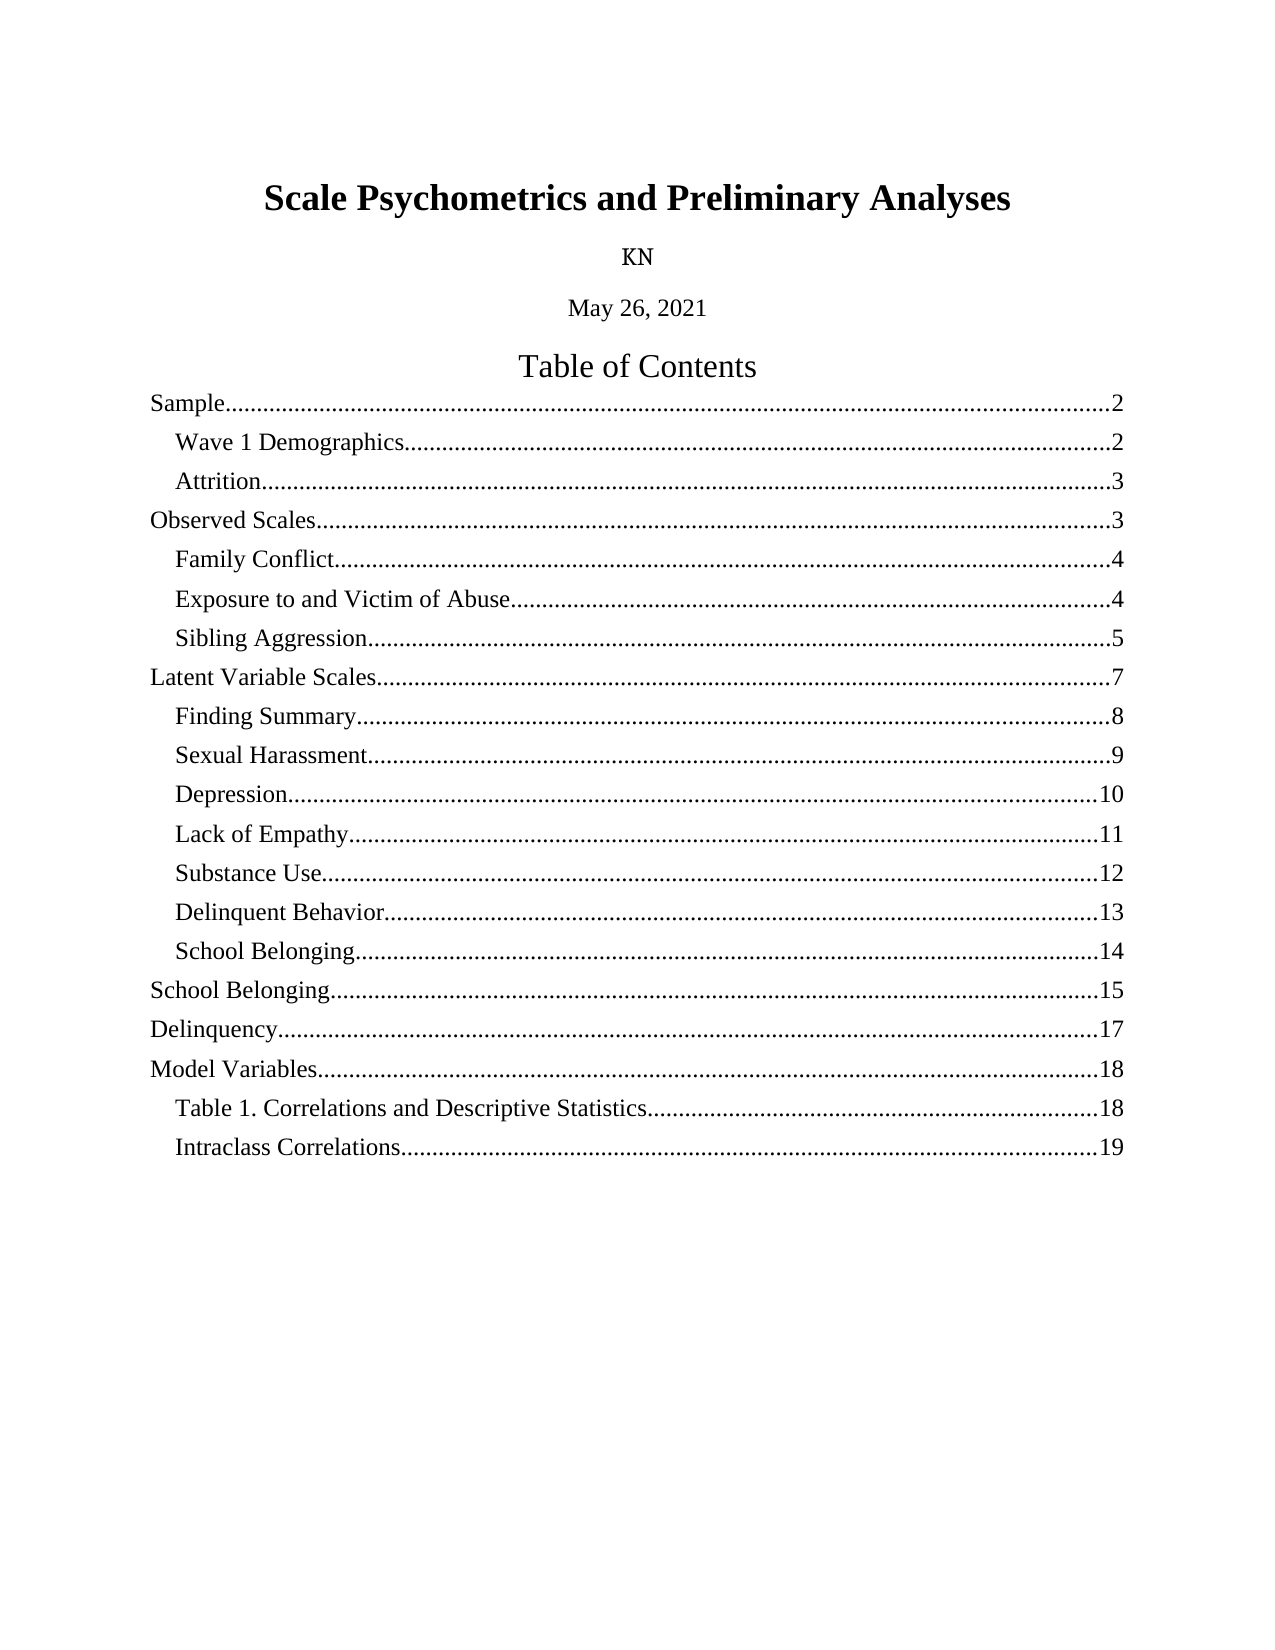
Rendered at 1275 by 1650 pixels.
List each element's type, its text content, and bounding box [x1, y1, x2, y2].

title Scale Psychometrics and Preliminary Analyses [150, 175, 1125, 218]
text May 26, 2021 [150, 293, 1125, 321]
text KN [150, 243, 1125, 272]
